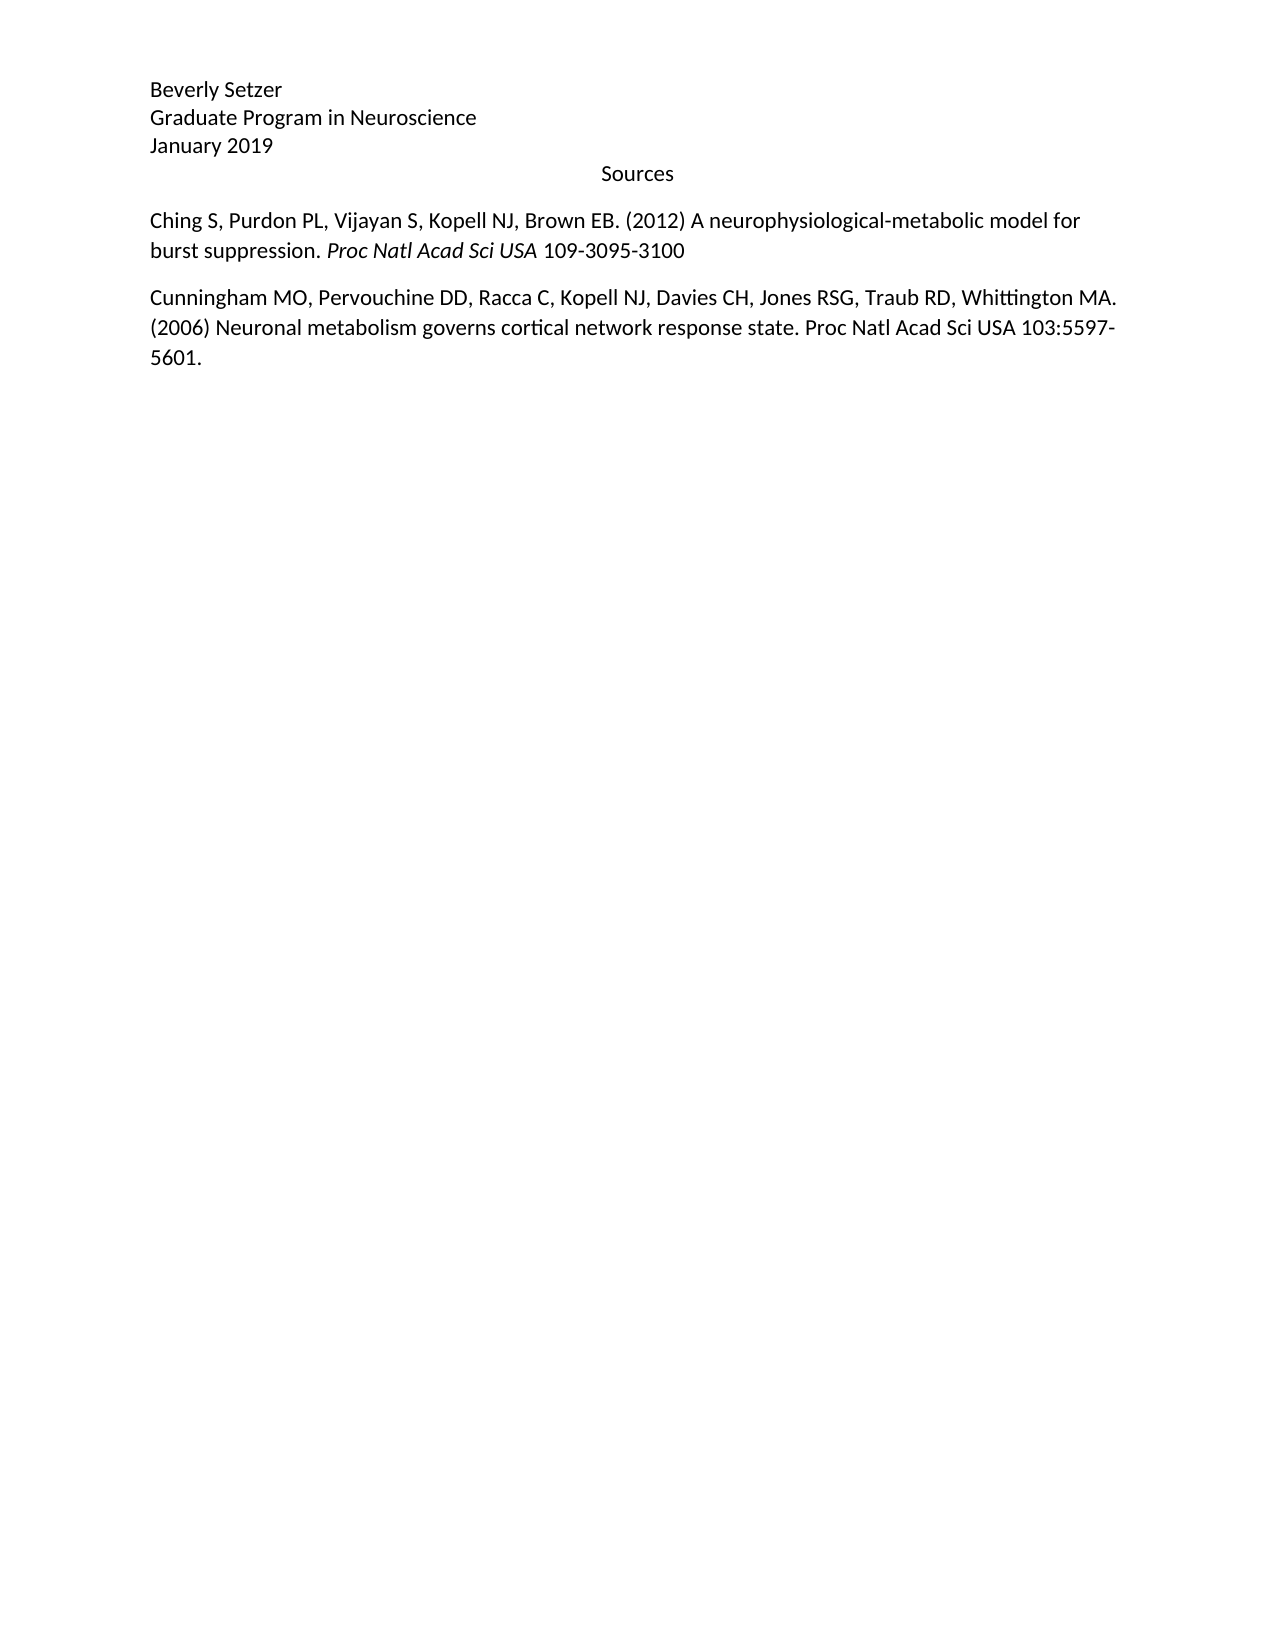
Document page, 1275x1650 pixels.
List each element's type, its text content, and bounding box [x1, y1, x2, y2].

text Ching S, Purdon PL, Vijayan S, Kopell NJ, Brown EB. (2012) A neurophysiological-metabolic model for burst suppression. Proc Natl Acad Sci USA 109-3095-3100 [150, 206, 1125, 264]
text Cunningham MO, Pervouchine DD, Racca C, Kopell NJ, Davies CH, Jones RSG, Traub RD, Whittington MA. (2006) Neuronal metabolism governs cortical network response state. Proc Natl Acad Sci USA 103:5597-5601. [150, 283, 1125, 371]
text Sources [150, 159, 1125, 187]
